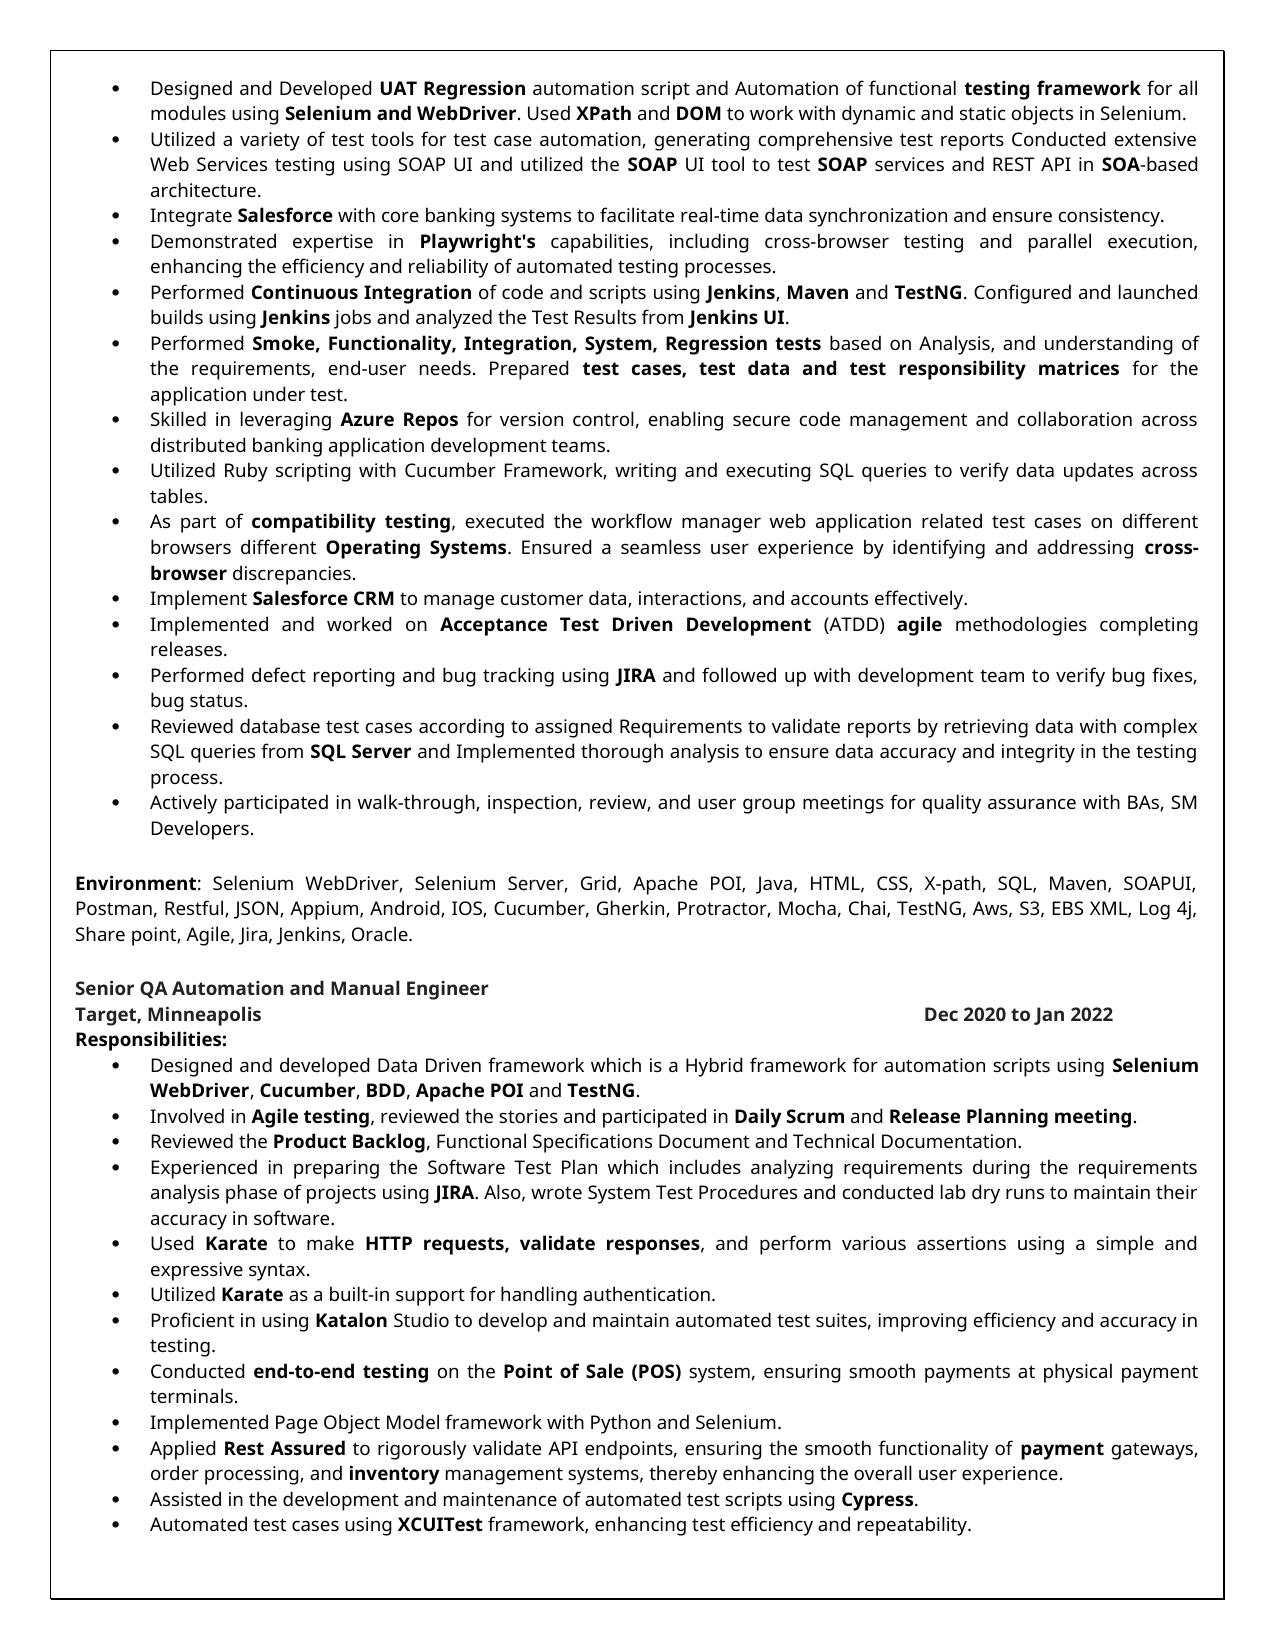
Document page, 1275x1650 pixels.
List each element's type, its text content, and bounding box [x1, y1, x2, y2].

list Reviewed database test cases according to assigned Requirements to validate reports by retrieving data with complex SQL queries from SQL Server and Implemented thorough analysis to ensure data accuracy and integrity in the testing process. [112, 713, 1199, 789]
list Utilized Ruby scripting with Cucumber Framework, writing and executing SQL queries to verify data updates across tables. [112, 458, 1199, 509]
text Environment: Selenium WebDriver, Selenium Server, Grid, Apache POI, Java, HTML, CSS, X-path, SQL, Maven, SOAPUI, Postman, Restful, JSON, Appium, Android, IOS, Cucumber, Gherkin, Protractor, Mocha, Chai, TestNG, Aws, S3, EBS XML, Log 4j, Share point, Agile, Jira, Jenkins, Oracle. [75, 870, 1199, 946]
list Automated test cases using XCUITest framework, enhancing test efficiency and repeatability. [112, 1511, 1199, 1537]
list Performed Smoke, Functionality, Integration, System, Regression tests based on Analysis, and understanding of the requirements, end-user needs. Prepared test cases, test data and test responsibility matrices for the application under test. [112, 330, 1199, 407]
list Designed and developed Data Driven framework which is a Hybrid framework for automation scripts using Selenium WebDriver, Cucumber, BDD, Apache POI and TestNG. [112, 1052, 1199, 1103]
list Used Karate to make HTTP requests, validate responses, and perform various assertions using a simple and expressive syntax. [112, 1231, 1199, 1282]
list Reviewed the Product Backlog, Functional Specifications Document and Technical Documentation. [112, 1129, 1199, 1154]
list Involved in Agile testing, reviewed the stories and participated in Daily Scrum and Release Planning meeting. [112, 1103, 1199, 1129]
list Demonstrated expertise in Playwright's capabilities, including cross-browser testing and parallel execution, enhancing the efficiency and reliability of automated testing processes. [112, 228, 1199, 279]
list Actively participated in walk-through, inspection, review, and user group meetings for quality assurance with BAs, SM Developers. [112, 789, 1199, 841]
list Utilized a variety of test tools for test case automation, generating comprehensive test reports Conducted extensive Web Services testing using SOAP UI and utilized the SOAP UI tool to test SOAP services and REST API in SOA-based architecture. [112, 126, 1199, 203]
list Performed defect reporting and bug tracking using JIRA and followed up with development team to verify bug fixes, bug status. [112, 662, 1199, 713]
list Applied Rest Assured to rigorously validate API endpoints, ensuring the smooth functionality of payment gateways, order processing, and inventory management systems, thereby enhancing the overall user experience. [112, 1435, 1199, 1486]
list Proficient in using Katalon Studio to develop and maintain automated test suites, improving efficiency and accuracy in testing. [112, 1307, 1199, 1358]
list Integrate Salesforce with core banking systems to facilitate real-time data synchronization and ensure consistency. [112, 203, 1199, 228]
list Assisted in the development and maintenance of automated test scripts using Cypress. [112, 1486, 1199, 1511]
list Designed and Developed UAT Regression automation script and Automation of functional testing framework for all modules using Selenium and WebDriver. Used XPath and DOM to work with dynamic and static objects in Selenium. [112, 75, 1199, 126]
list Conducted end-to-end testing on the Point of Sale (POS) system, ensuring smooth payments at physical payment terminals. [112, 1358, 1199, 1409]
list Experienced in preparing the Software Test Plan which includes analyzing requirements during the requirements analysis phase of projects using JIRA. Also, wrote System Test Procedures and conducted lab dry runs to maintain their accuracy in software. [112, 1154, 1199, 1231]
list As part of compatibility testing, executed the workflow manager web application related test cases on different browsers different Operating Systems. Ensured a seamless user experience by identifying and addressing cross-browser discrepancies. [112, 509, 1199, 585]
text Target, Minneapolis Dec 2020 to Jan 2022 [75, 1001, 1199, 1027]
list Implemented Page Object Model framework with Python and Selenium. [112, 1409, 1199, 1435]
list Implement Salesforce CRM to manage customer data, interactions, and accounts effectively. [112, 585, 1199, 611]
list Implemented and worked on Acceptance Test Driven Development (ATDD) agile methodologies completing releases. [112, 611, 1199, 662]
list Skilled in leveraging Azure Repos for version control, enabling secure code management and collaboration across distributed banking application development teams. [112, 407, 1199, 458]
text Senior QA Automation and Manual Engineer [75, 976, 1199, 1001]
text Responsibilities: [75, 1027, 1199, 1052]
list Utilized Karate as a built-in support for handling authentication. [112, 1282, 1199, 1307]
list Performed Continuous Integration of code and scripts using Jenkins, Maven and TestNG. Configured and launched builds using Jenkins jobs and analyzed the Test Results from Jenkins UI. [112, 279, 1199, 330]
